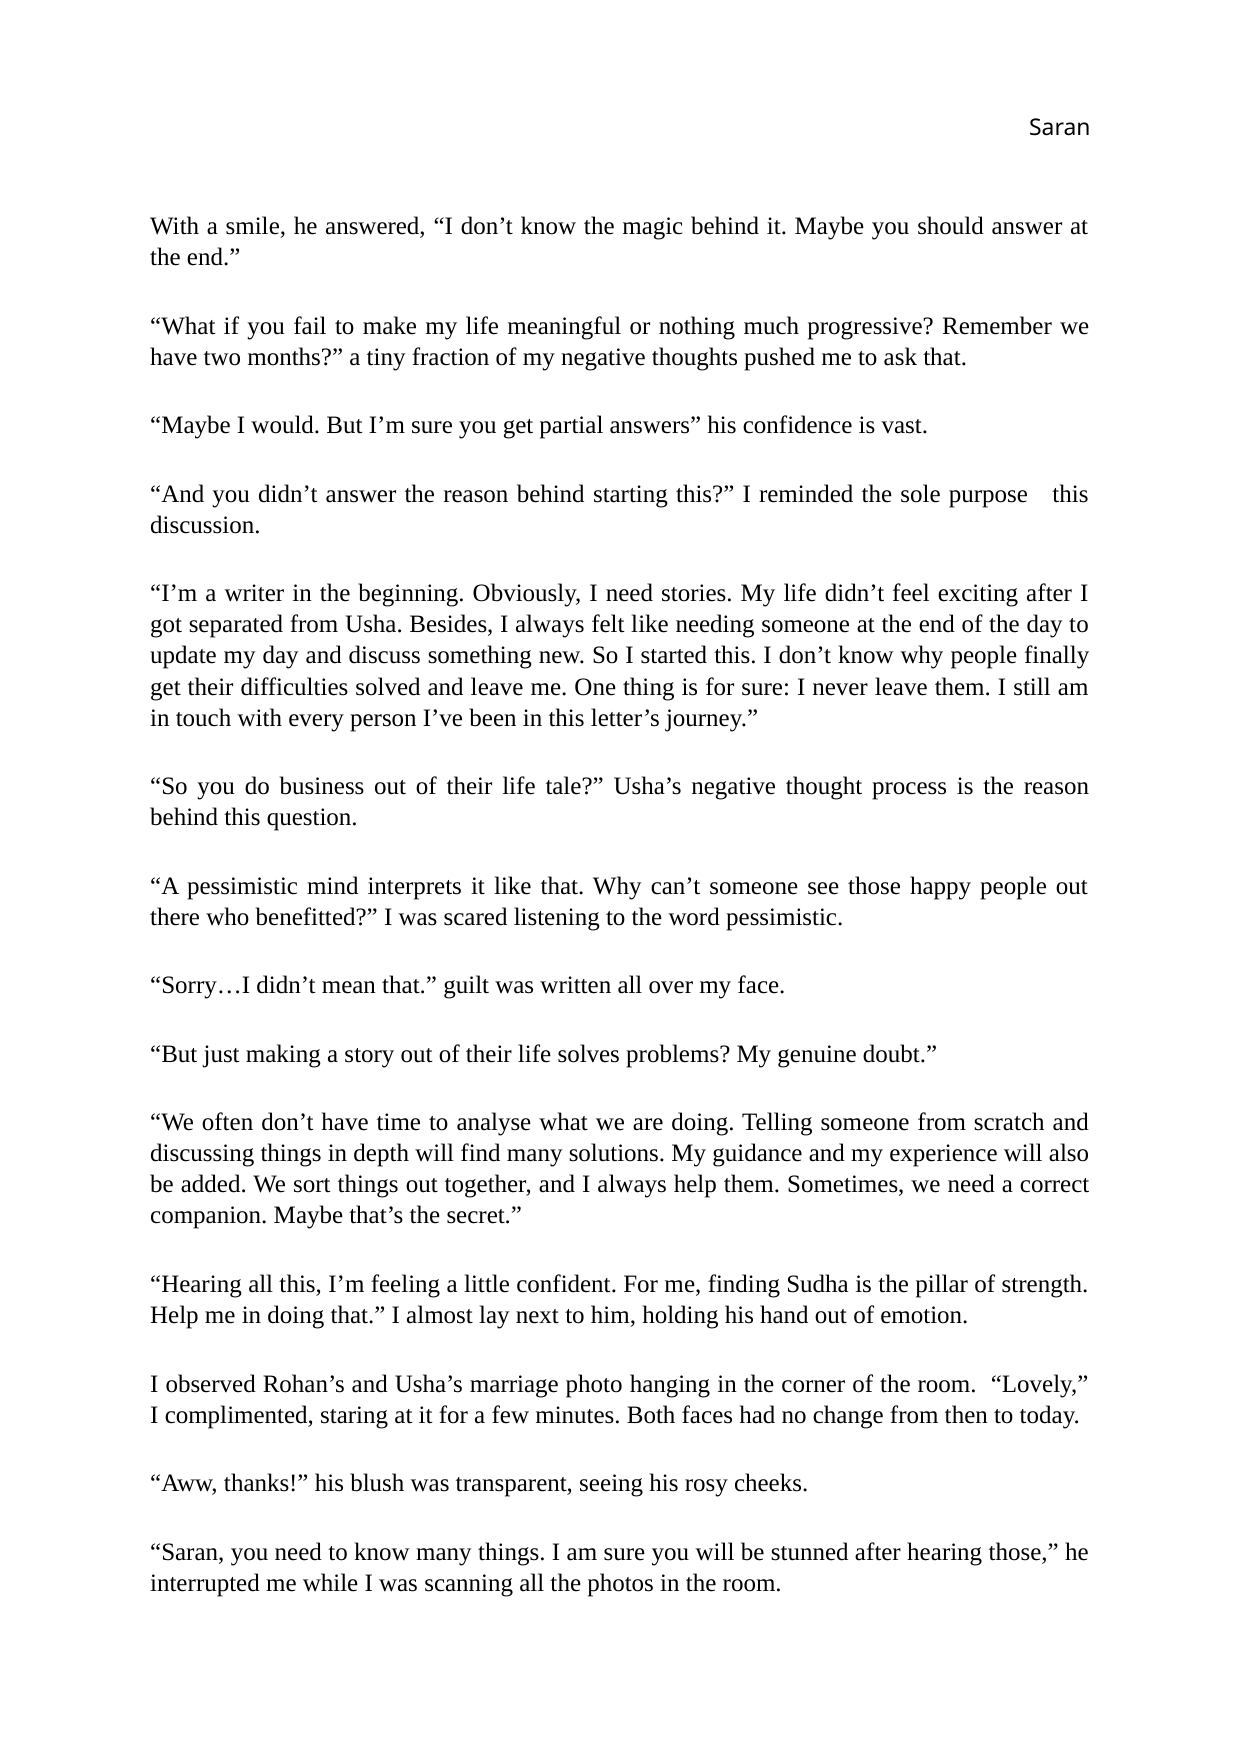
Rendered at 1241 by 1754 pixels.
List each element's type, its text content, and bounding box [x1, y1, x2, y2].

text With a smile, he answered, “I don’t know the magic behind it. Maybe you should answer at the end.” [150, 211, 1090, 271]
text “Hearing all this, I’m feeling a little confident. For me, finding Sudha is the pillar of strength. Help me in doing that.” I almost lay next to him, holding his hand out of emotion. [150, 1269, 1090, 1329]
text “Saran, you need to know many things. I am sure you will be stunned after hearing those,” he interrupted me while I was scanning all the photos in the room. [150, 1537, 1090, 1597]
text “We often don’t have time to analyse what we are doing. Telling someone from scratch and discussing things in depth will find many solutions. My guidance and my experience will also be added. We sort things out together, and I always help them. Sometimes, we need a correct companion. Maybe that’s the secret.” [150, 1107, 1090, 1229]
text “So you do business out of their life tale?” Usha’s negative thought process is the reason behind this question. [150, 771, 1090, 831]
text “But just making a story out of their life solves problems? My genuine doubt.” [150, 1039, 1090, 1068]
text “I’m a writer in the beginning. Obviously, I need stories. My life didn’t feel exciting after I got separated from Usha. Besides, I always felt like needing someone at the end of the day to update my day and discuss something new. So I started this. I don’t know why people finally get their difficulties solved and leave me. One thing is for sure: I never leave them. I still am in touch with every person I’ve been in this letter’s journey.” [150, 578, 1090, 731]
text “What if you fail to make my life meaningful or nothing much progressive? Remember we have two months?” a tiny fraction of my negative thoughts pushed me to ask that. [150, 311, 1090, 371]
text “Sorry…I didn’t mean that.” guilt was written all over my face. [150, 970, 1090, 999]
text “Maybe I would. But I’m sure you get partial answers” his confidence is vast. [150, 410, 1090, 439]
text I observed Rohan’s and Usha’s marriage photo hanging in the corner of the room. “Lovely,” I complimented, staring at it for a few minutes. Both faces had no change from then to today. [150, 1369, 1090, 1428]
text “And you didn’t answer the reason behind starting this?” I reminded the sole purpose this discussion. [150, 479, 1090, 539]
text “A pessimistic mind interprets it like that. Why can’t someone see those happy people out there who benefitted?” I was scared listening to the word pessimistic. [150, 871, 1090, 931]
text “Aww, thanks!” his blush was transparent, seeing his rosy cheeks. [150, 1468, 1090, 1497]
